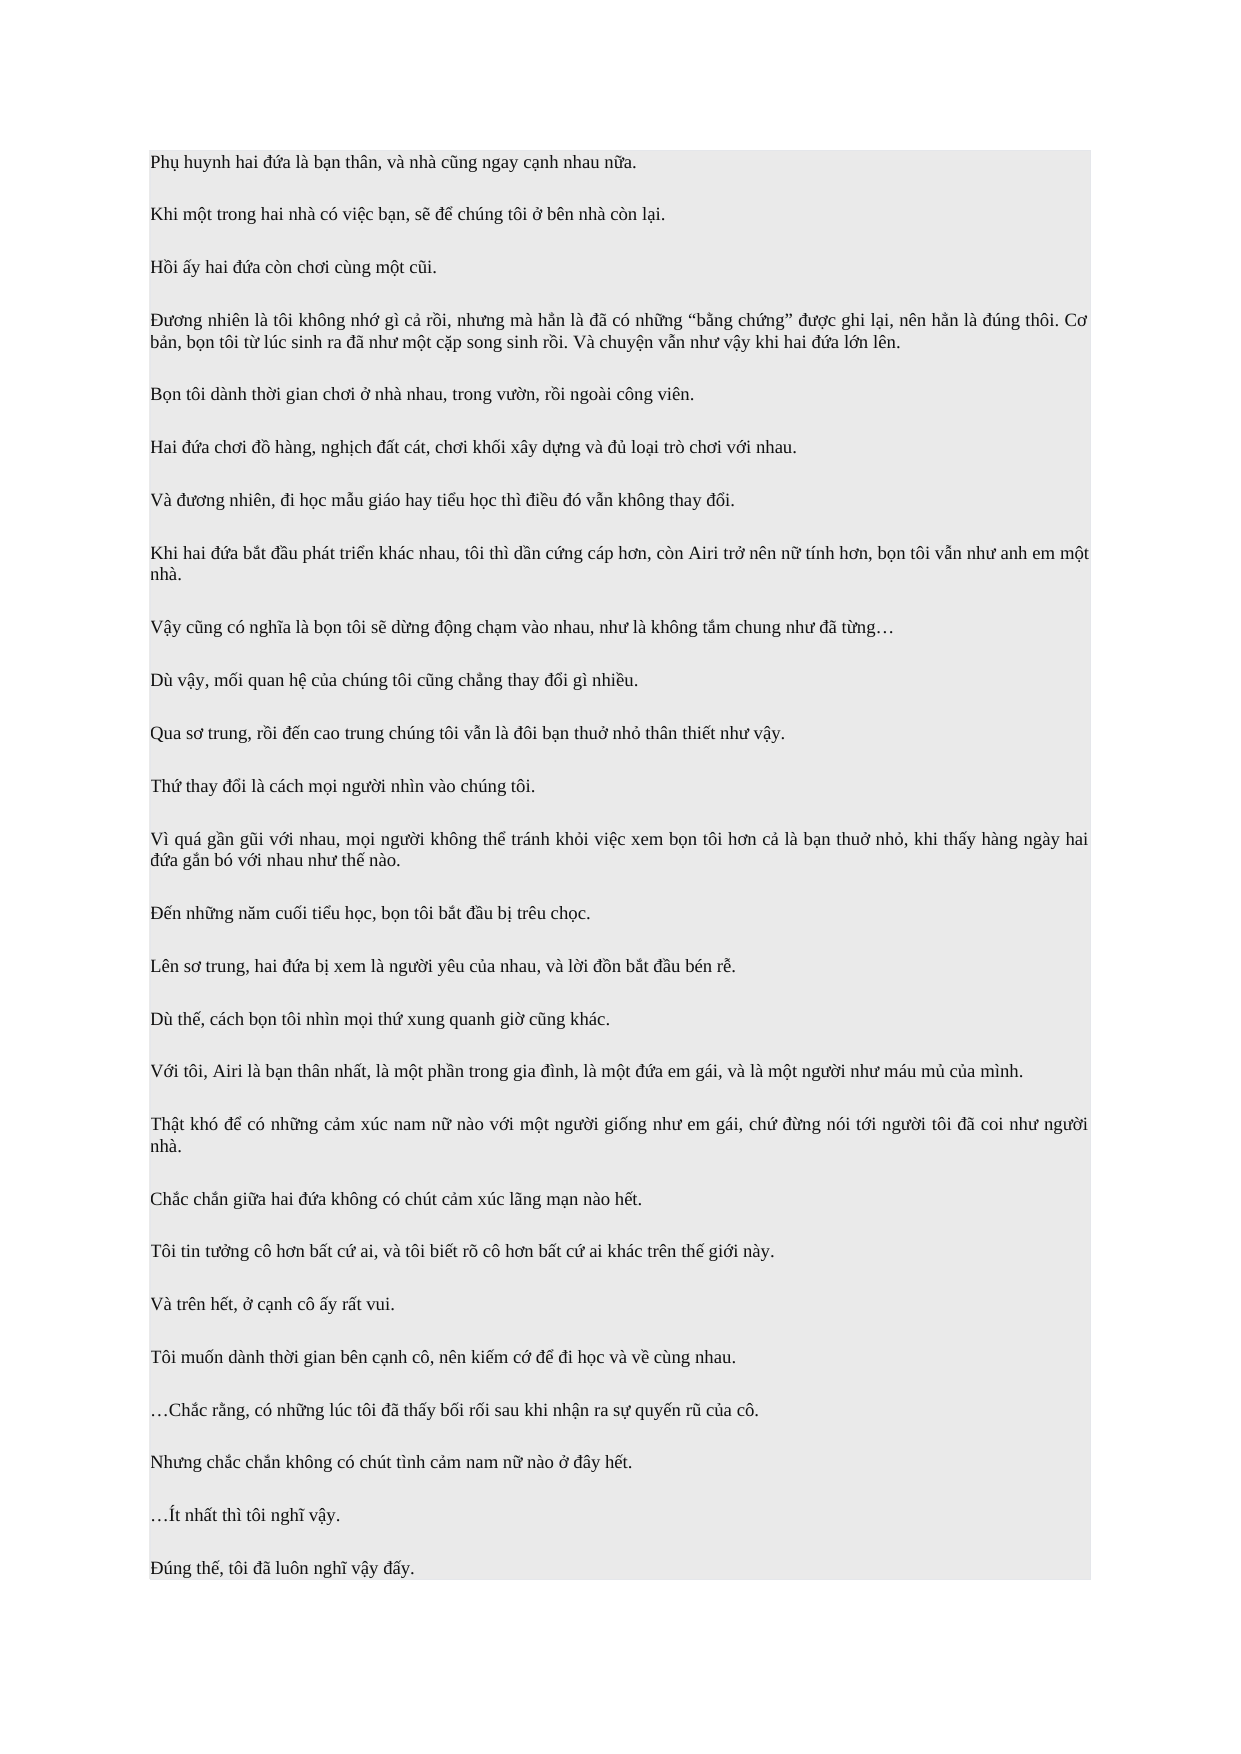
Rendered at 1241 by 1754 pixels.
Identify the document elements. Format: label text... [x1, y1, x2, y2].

text Và đương nhiên, đi học mẫu giáo hay tiểu học thì điều đó vẫn không thay đổi. [151, 488, 1090, 511]
text Đến những năm cuối tiểu học, bọn tôi bắt đầu bị trêu chọc. [151, 901, 1090, 923]
text Tôi muốn dành thời gian bên cạnh cô, nên kiếm cớ để đi học và về cùng nhau. [151, 1345, 1090, 1367]
text Lên sơ trung, hai đứa bị xem là người yêu của nhau, và lời đồn bắt đầu bén rễ. [151, 954, 1090, 976]
text Hồi ấy hai đứa còn chơi cùng một cũi. [151, 256, 1090, 278]
text …Ít nhất thì tôi nghĩ vậy. [151, 1504, 1090, 1526]
text Nhưng chắc chắn không có chút tình cảm nam nữ nào ở đây hết. [151, 1451, 1090, 1473]
text Thứ thay đổi là cách mọi người nhìn vào chúng tôi. [151, 774, 1090, 796]
text Dù vậy, mối quan hệ của chúng tôi cũng chẳng thay đổi gì nhiều. [151, 668, 1090, 691]
text Đương nhiên là tôi không nhớ gì cả rồi, nhưng mà hẳn là đã có những “bằng chứng” được ghi lại, nên hẳn là đúng thôi. Cơ bản, bọn tôi từ lúc sinh ra đã như một cặp song sinh rồi. Và chuyện vẫn như vậy khi hai đứa lớn lên. [151, 308, 1090, 352]
text Đúng thế, tôi đã luôn nghĩ vậy đấy. [151, 1557, 1090, 1579]
text Với tôi, Airi là bạn thân nhất, là một phần trong gia đình, là một đứa em gái, và là một người như máu mủ của mình. [151, 1060, 1090, 1082]
text Phụ huynh hai đứa là bạn thân, và nhà cũng ngay cạnh nhau nữa. [151, 151, 1090, 172]
text Thật khó để có những cảm xúc nam nữ nào với một người giống như em gái, chứ đừng nói tới người tôi đã coi như người nhà. [151, 1112, 1090, 1156]
text Và trên hết, ở cạnh cô ấy rất vui. [151, 1292, 1090, 1314]
text Chắc chắn giữa hai đứa không có chút cảm xúc lãng mạn nào hết. [151, 1187, 1090, 1209]
text …Chắc rằng, có những lúc tôi đã thấy bối rối sau khi nhận ra sự quyến rũ của cô. [151, 1398, 1090, 1420]
text Bọn tôi dành thời gian chơi ở nhà nhau, trong vườn, rồi ngoài công viên. [151, 383, 1090, 405]
text Khi hai đứa bắt đầu phát triển khác nhau, tôi thì dần cứng cáp hơn, còn Airi trở nên nữ tính hơn, bọn tôi vẫn như anh em một nhà. [151, 541, 1090, 585]
text Vậy cũng có nghĩa là bọn tôi sẽ dừng động chạm vào nhau, như là không tắm chung như đã từng… [151, 616, 1090, 638]
text Vì quá gần gũi với nhau, mọi người không thể tránh khỏi việc xem bọn tôi hơn cả là bạn thuở nhỏ, khi thấy hàng ngày hai đứa gắn bó với nhau như thế nào. [151, 827, 1090, 871]
text Tôi tin tưởng cô hơn bất cứ ai, và tôi biết rõ cô hơn bất cứ ai khác trên thế giới này. [151, 1240, 1090, 1262]
text Hai đứa chơi đồ hàng, nghịch đất cát, chơi khối xây dựng và đủ loại trò chơi với nhau. [151, 436, 1090, 458]
text Dù thế, cách bọn tôi nhìn mọi thứ xung quanh giờ cũng khác. [151, 1007, 1090, 1029]
text Qua sơ trung, rồi đến cao trung chúng tôi vẫn là đôi bạn thuở nhỏ thân thiết như vậy. [151, 721, 1090, 743]
text Khi một trong hai nhà có việc bạn, sẽ để chúng tôi ở bên nhà còn lại. [151, 203, 1090, 225]
